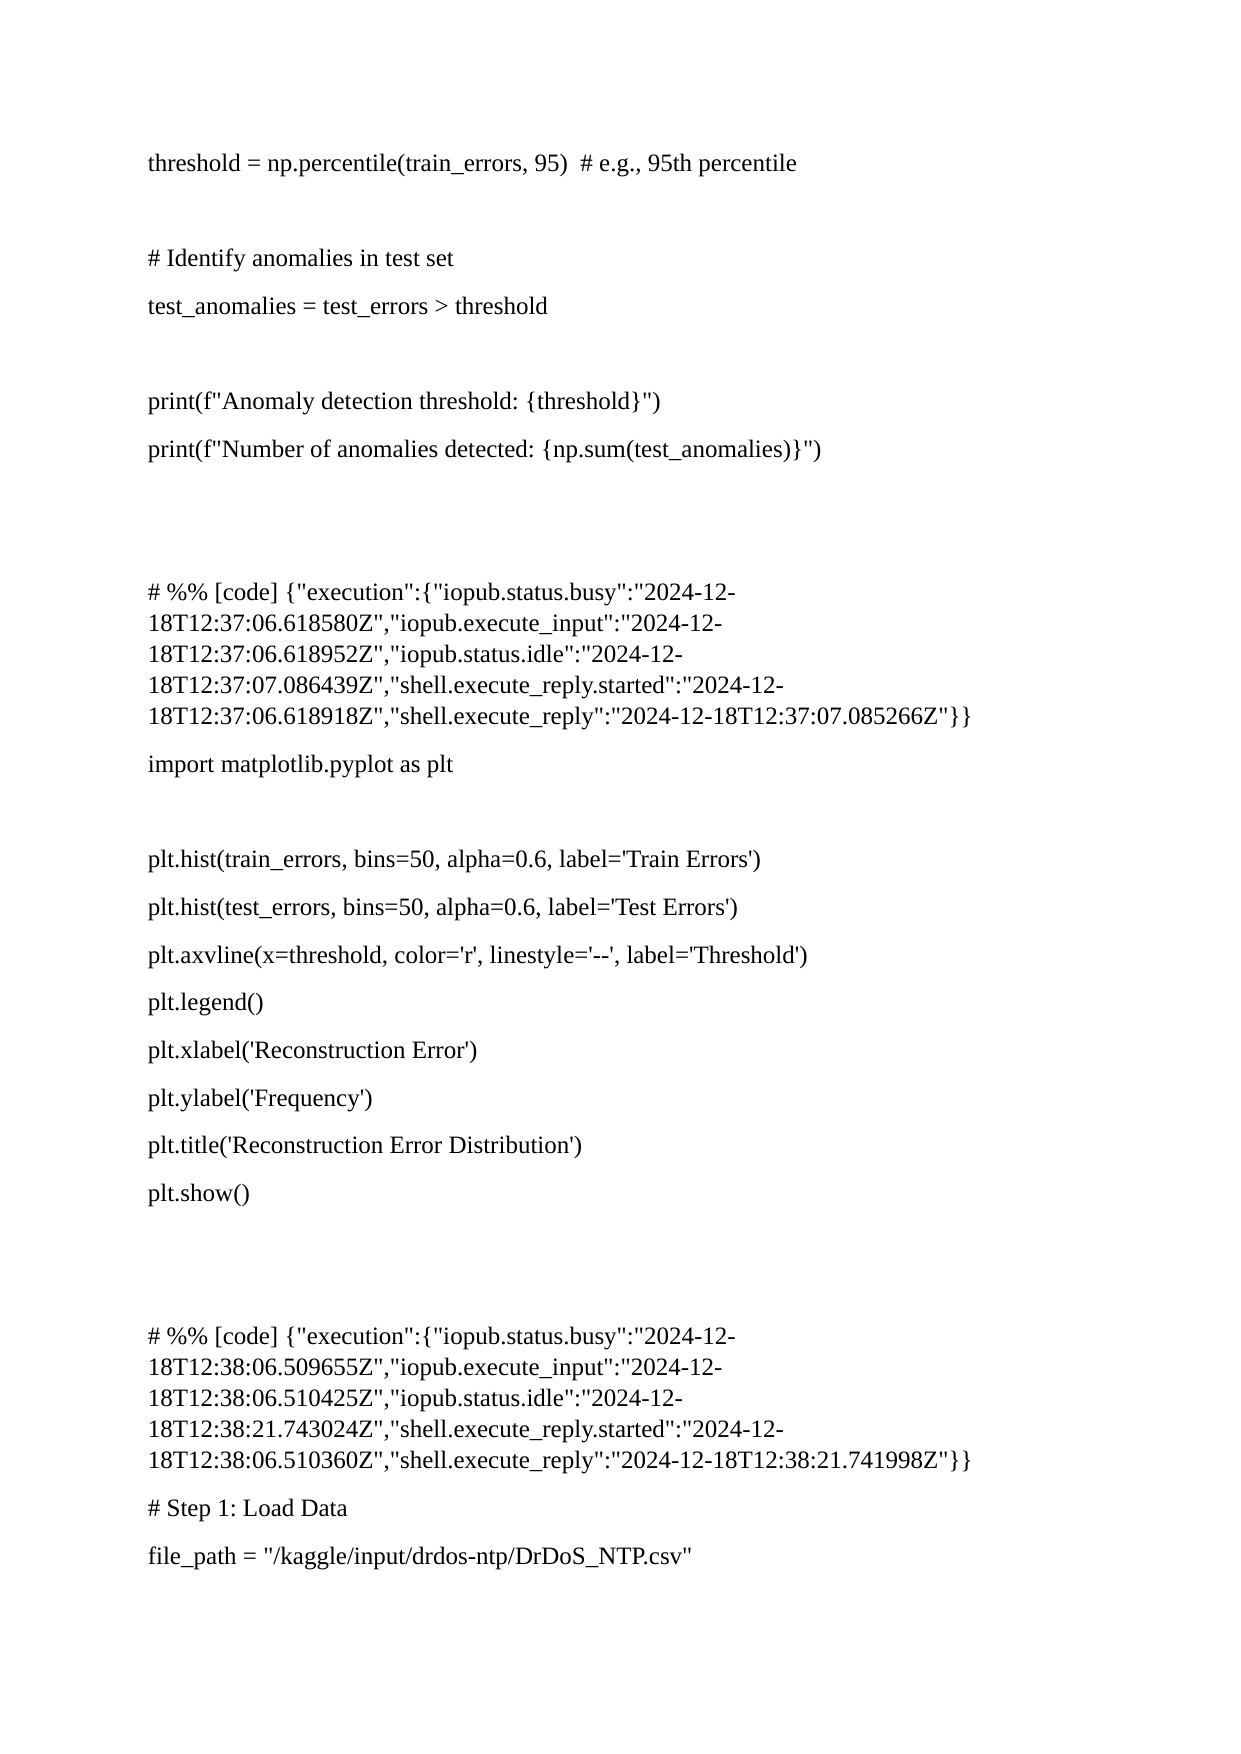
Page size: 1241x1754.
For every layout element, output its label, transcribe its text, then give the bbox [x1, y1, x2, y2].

text # %% [code] {"execution":{"iopub.status.busy":"2024-12-18T12:38:06.509655Z","iopub.execute_input":"2024-12-18T12:38:06.510425Z","iopub.status.idle":"2024-12-18T12:38:21.743024Z","shell.execute_reply.started":"2024-12-18T12:38:06.510360Z","shell.execute_reply":"2024-12-18T12:38:21.741998Z"}} [148, 1321, 1093, 1474]
text plt.show() [148, 1178, 1093, 1207]
text print(f"Anomaly detection threshold: {threshold}") [148, 386, 1093, 415]
text plt.hist(test_errors, bins=50, alpha=0.6, label='Test Errors') [148, 892, 1093, 921]
text import matplotlib.pyplot as plt [148, 749, 1093, 778]
text plt.ylabel('Frequency') [148, 1083, 1093, 1112]
text plt.hist(train_errors, bins=50, alpha=0.6, label='Train Errors') [148, 844, 1093, 873]
text plt.title('Reconstruction Error Distribution') [148, 1131, 1093, 1159]
text plt.axvline(x=threshold, color='r', linestyle='--', label='Threshold') [148, 940, 1093, 968]
text file_path = "/kaggle/input/drdos-ntp/DrDoS_NTP.csv" [148, 1541, 1093, 1570]
text test_anomalies = test_errors > threshold [148, 291, 1093, 319]
text # Step 1: Load Data [148, 1493, 1093, 1522]
text plt.xlabel('Reconstruction Error') [148, 1035, 1093, 1064]
text threshold = np.percentile(train_errors, 95) # e.g., 95th percentile [148, 148, 1093, 176]
text # %% [code] {"execution":{"iopub.status.busy":"2024-12-18T12:37:06.618580Z","iopub.execute_input":"2024-12-18T12:37:06.618952Z","iopub.status.idle":"2024-12-18T12:37:07.086439Z","shell.execute_reply.started":"2024-12-18T12:37:06.618918Z","shell.execute_reply":"2024-12-18T12:37:07.085266Z"}} [148, 577, 1093, 730]
text # Identify anomalies in test set [148, 243, 1093, 272]
text print(f"Number of anomalies detected: {np.sum(test_anomalies)}") [148, 434, 1093, 463]
text plt.legend() [148, 987, 1093, 1016]
